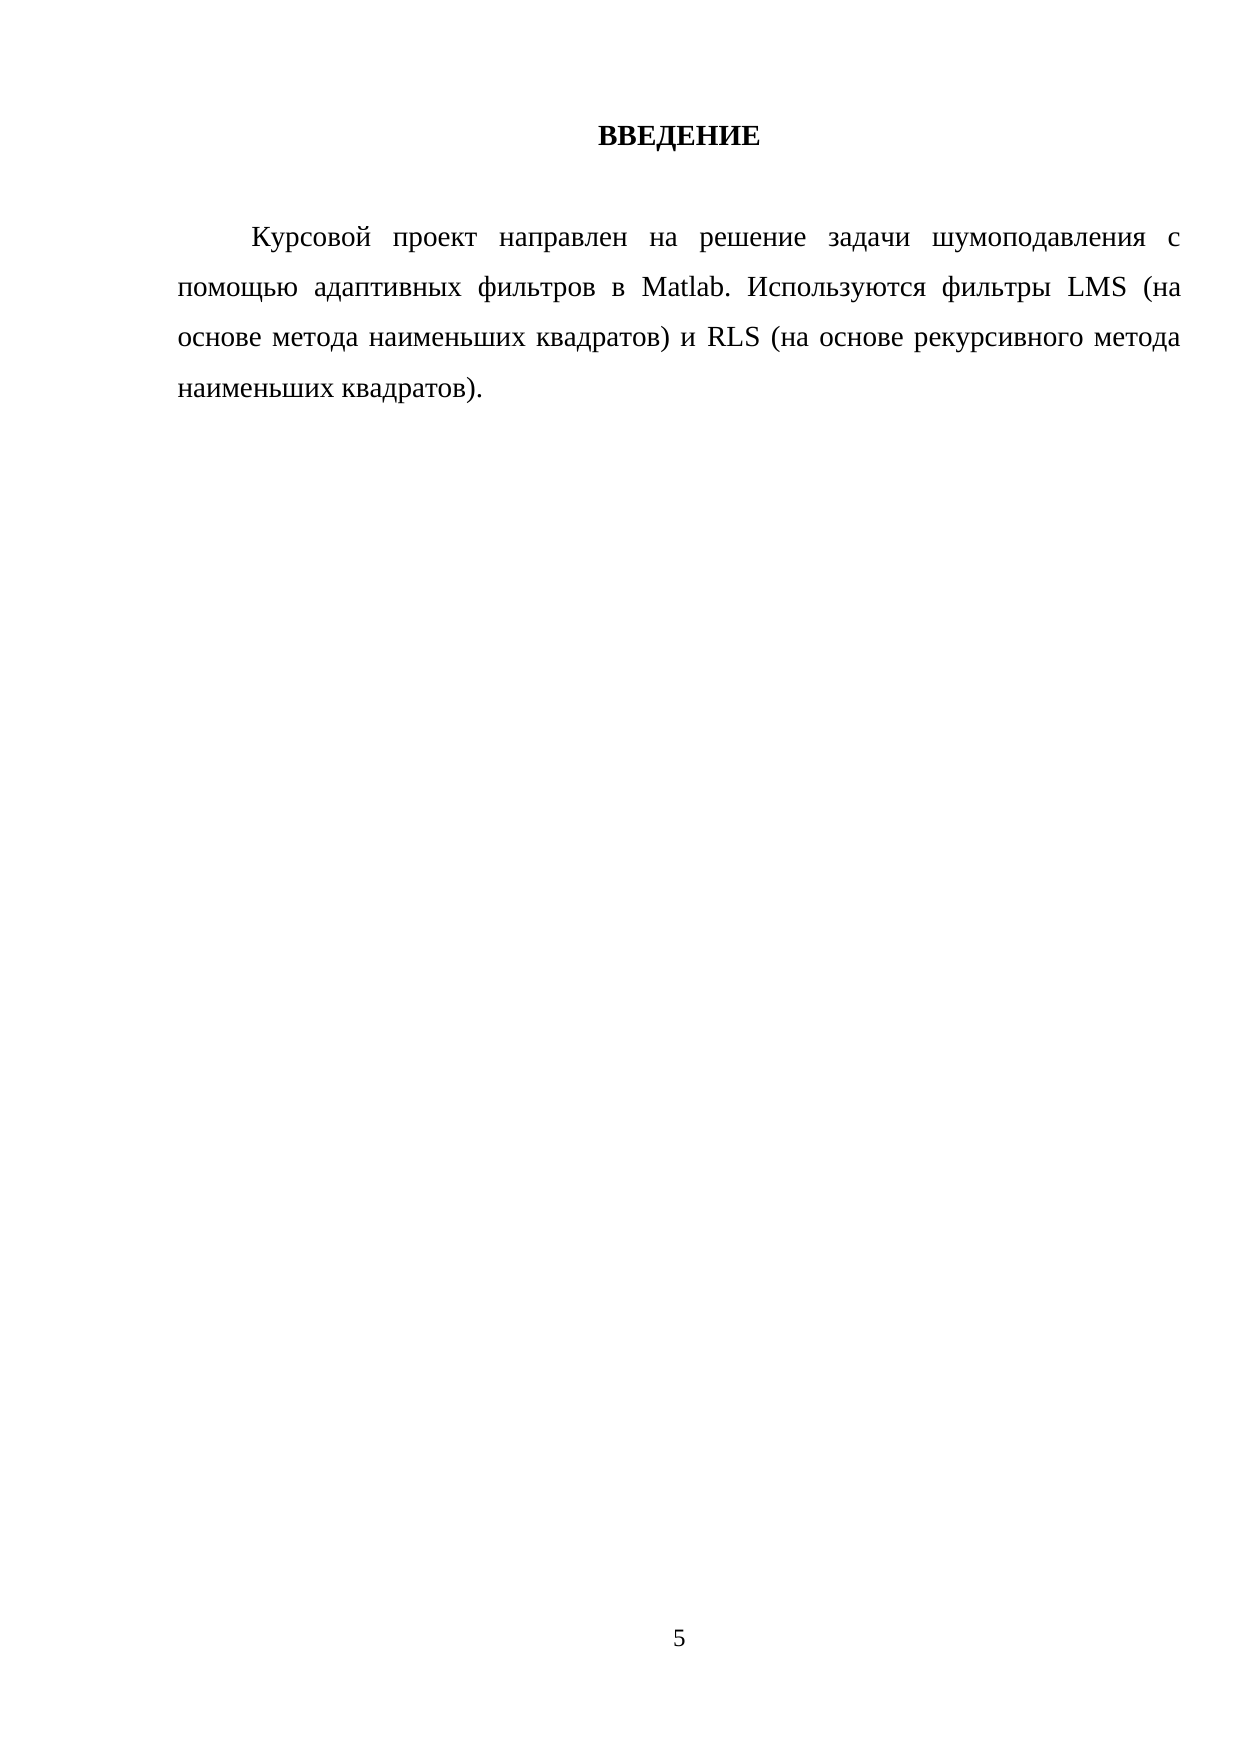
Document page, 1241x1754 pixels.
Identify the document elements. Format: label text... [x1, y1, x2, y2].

text Курсовой проект направлен на решение задачи шумоподавления с помощью адаптивных фильтров в Matlab. Используются фильтры LMS (на основе метода наименьших квадратов) и RLS (на основе рекурсивного метода наименьших квадратов). [177, 219, 1181, 403]
text введение [177, 118, 1181, 152]
